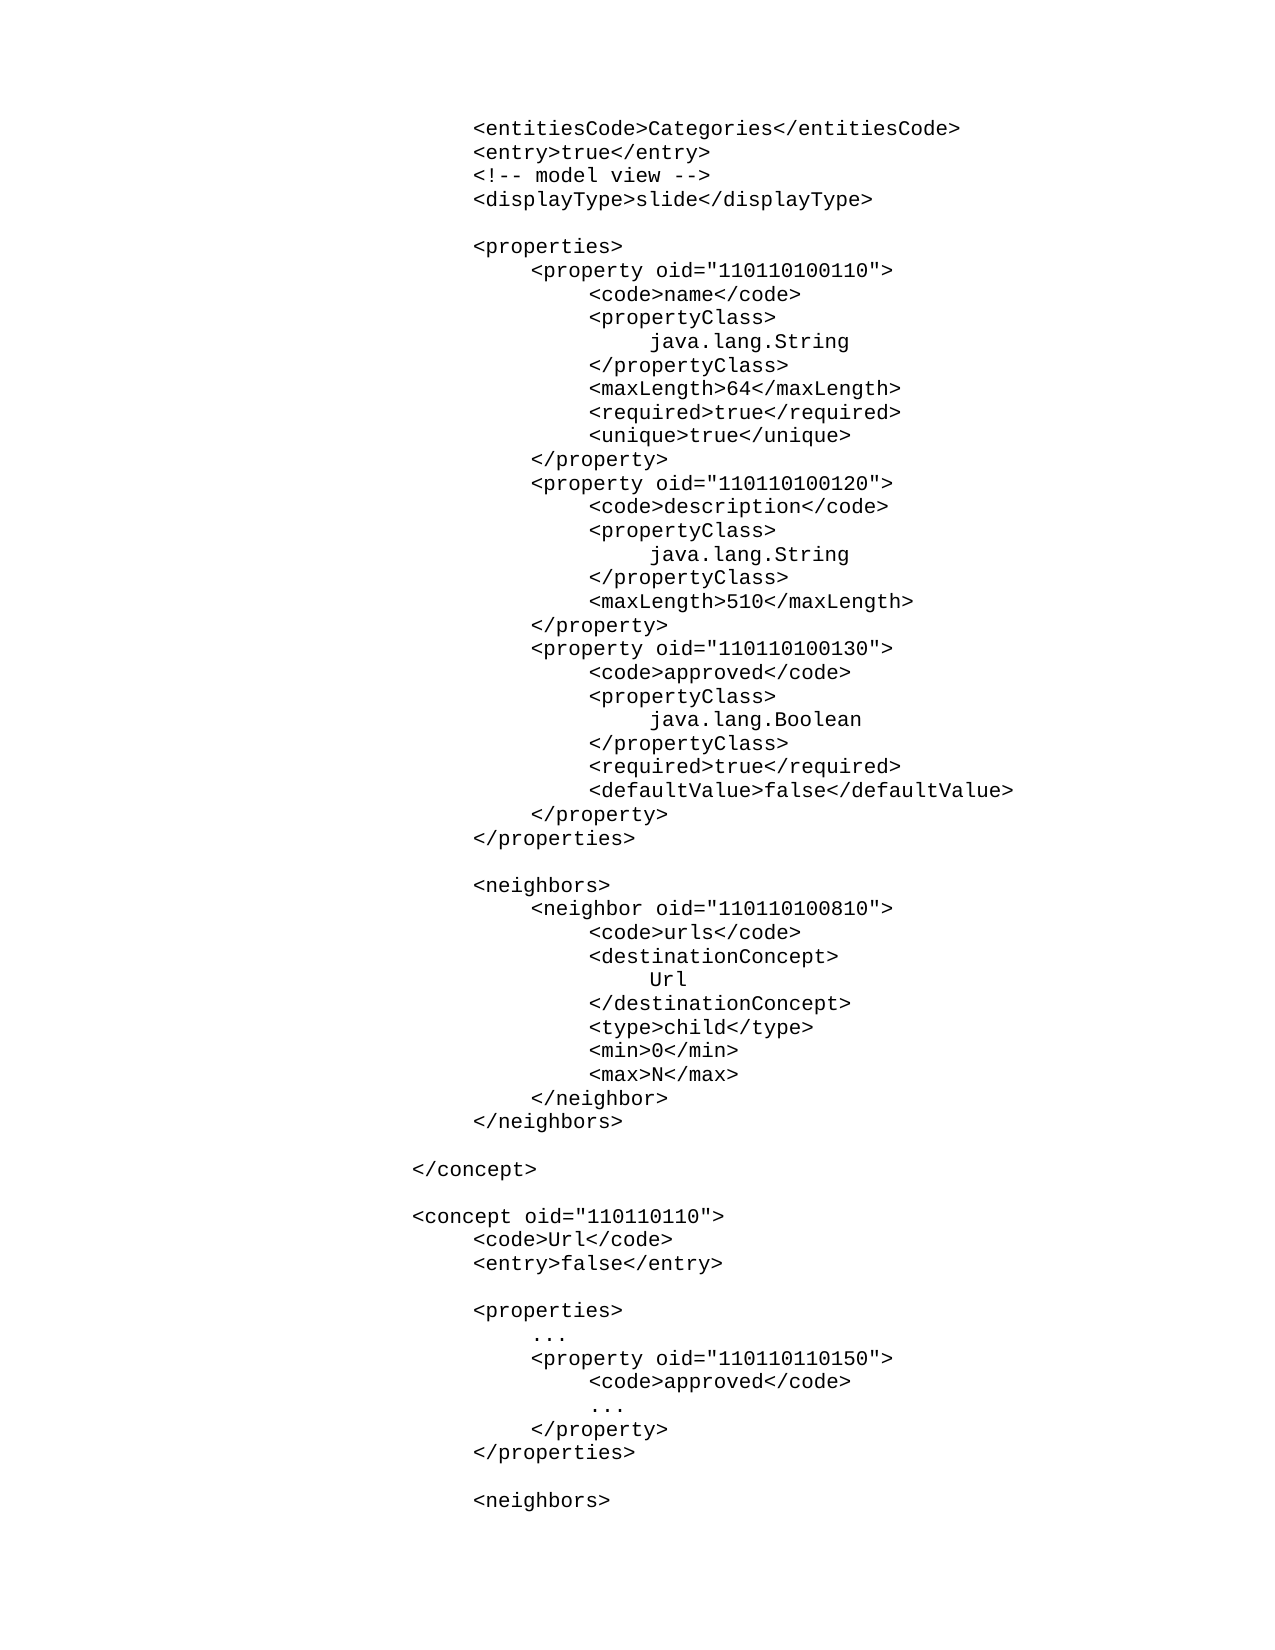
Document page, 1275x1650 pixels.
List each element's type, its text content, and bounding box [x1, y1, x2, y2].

text <type>child</type> [118, 1017, 1157, 1040]
text <max>N</max> [118, 1064, 1157, 1088]
text </concept> [118, 1158, 1157, 1182]
text Url [118, 969, 1157, 993]
text <maxLength>64</maxLength> [118, 378, 1157, 402]
text <entitiesCode>Categories</entitiesCode> [118, 118, 1157, 142]
text <propertyClass> [118, 307, 1157, 331]
text <entry>true</entry> [118, 142, 1157, 165]
text java.lang.String [118, 331, 1157, 354]
text <concept oid="110110110"> [118, 1206, 1157, 1229]
text <entry>false</entry> [118, 1253, 1157, 1277]
text <displayType>slide</displayType> [118, 189, 1157, 213]
text <!-- model view --> [118, 165, 1157, 189]
text <code>approved</code> [118, 662, 1157, 686]
text </propertyClass> [118, 354, 1157, 378]
text <property oid="110110100130"> [118, 638, 1157, 662]
text ... [118, 1395, 1157, 1419]
text <required>true</required> [118, 402, 1157, 426]
text java.lang.Boolean [118, 709, 1157, 733]
text <neighbors> [118, 1489, 1157, 1513]
text <property oid="110110110150"> [118, 1348, 1157, 1371]
text java.lang.String [118, 544, 1157, 567]
text <maxLength>510</maxLength> [118, 591, 1157, 615]
text <unique>true</unique> [118, 426, 1157, 449]
text </destinationConcept> [118, 993, 1157, 1017]
text <property oid="110110100120"> [118, 473, 1157, 496]
text <min>0</min> [118, 1040, 1157, 1064]
text </propertyClass> [118, 733, 1157, 757]
text <neighbor oid="110110100810"> [118, 898, 1157, 922]
text </property> [118, 449, 1157, 473]
text <propertyClass> [118, 686, 1157, 709]
text ... [118, 1324, 1157, 1348]
text <properties> [118, 236, 1157, 260]
text <defaultValue>false</defaultValue> [118, 780, 1157, 804]
text <destinationConcept> [118, 946, 1157, 969]
text <propertyClass> [118, 520, 1157, 544]
text <required>true</required> [118, 757, 1157, 780]
text </neighbors> [118, 1111, 1157, 1135]
text <neighbors> [118, 875, 1157, 898]
text <properties> [118, 1300, 1157, 1324]
text <code>approved</code> [118, 1371, 1157, 1395]
text <code>urls</code> [118, 922, 1157, 946]
text <code>Url</code> [118, 1229, 1157, 1253]
text <property oid="110110100110"> [118, 260, 1157, 284]
text </propertyClass> [118, 567, 1157, 591]
text <code>description</code> [118, 496, 1157, 520]
text </properties> [118, 827, 1157, 851]
text </property> [118, 615, 1157, 638]
text </neighbor> [118, 1088, 1157, 1111]
text </property> [118, 1419, 1157, 1442]
text </properties> [118, 1442, 1157, 1466]
text <code>name</code> [118, 284, 1157, 307]
text </property> [118, 804, 1157, 827]
